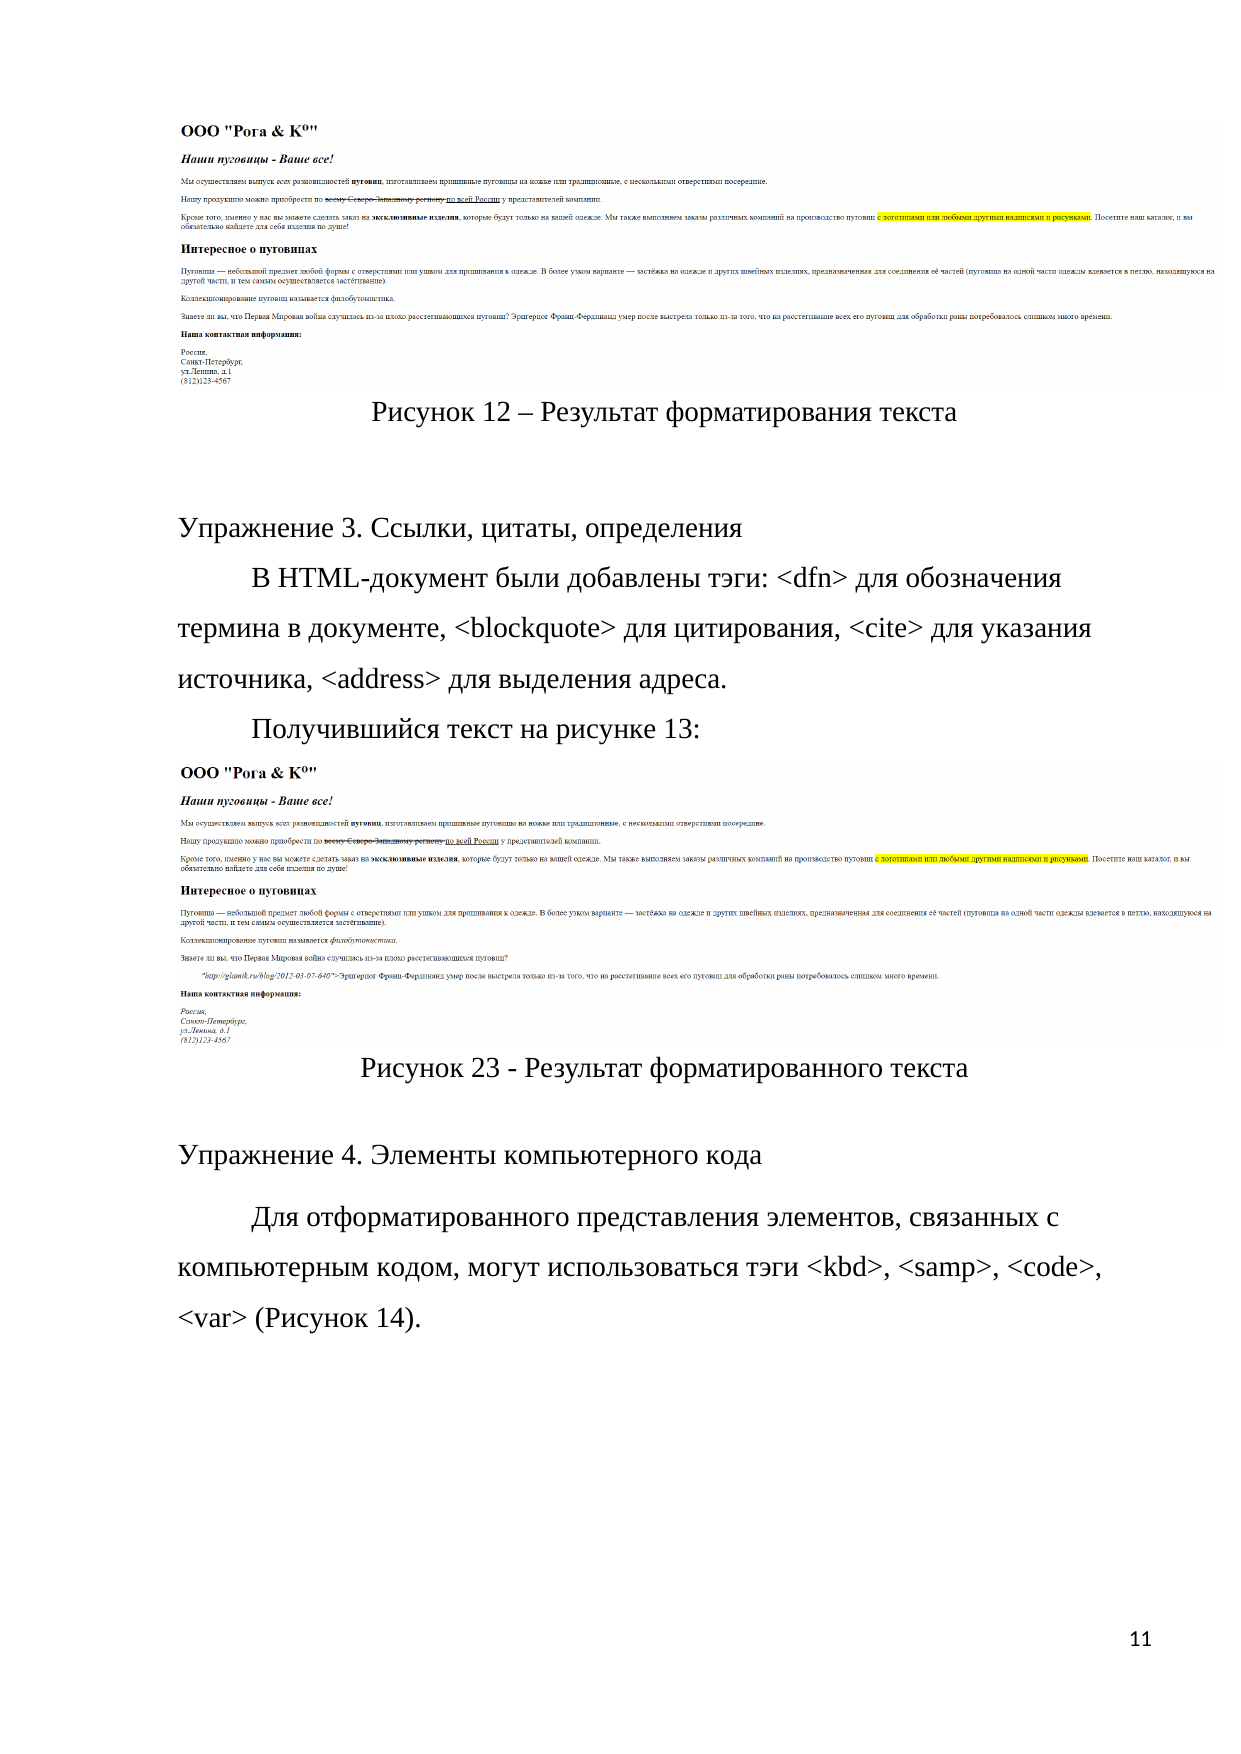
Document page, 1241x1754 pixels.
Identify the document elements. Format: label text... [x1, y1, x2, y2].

picture [177, 118, 1224, 394]
text Для отформатированного представления элементов, связанных с компьютерным кодом, могут использоваться тэги <kbd>, <samp>, <code>, <var> (Рисунок 14). [177, 1199, 1152, 1333]
text Рисунок 12 – Результат форматирования текста [177, 394, 1152, 427]
text В HTML-документ были добавлены тэги: <dfn> для обозначения термина в документе, <blockquote> для цитирования, <cite> для указания источника, <address> для выделения адреса. [177, 560, 1152, 694]
subtitle Упражнение 4. Элементы компьютерного кода [177, 1137, 1152, 1171]
picture [177, 761, 1224, 1050]
text Получившийся текст на рисунке 13: [177, 711, 1152, 744]
subtitle Упражнение 3. Ссылки, цитаты, определения [177, 510, 1152, 543]
